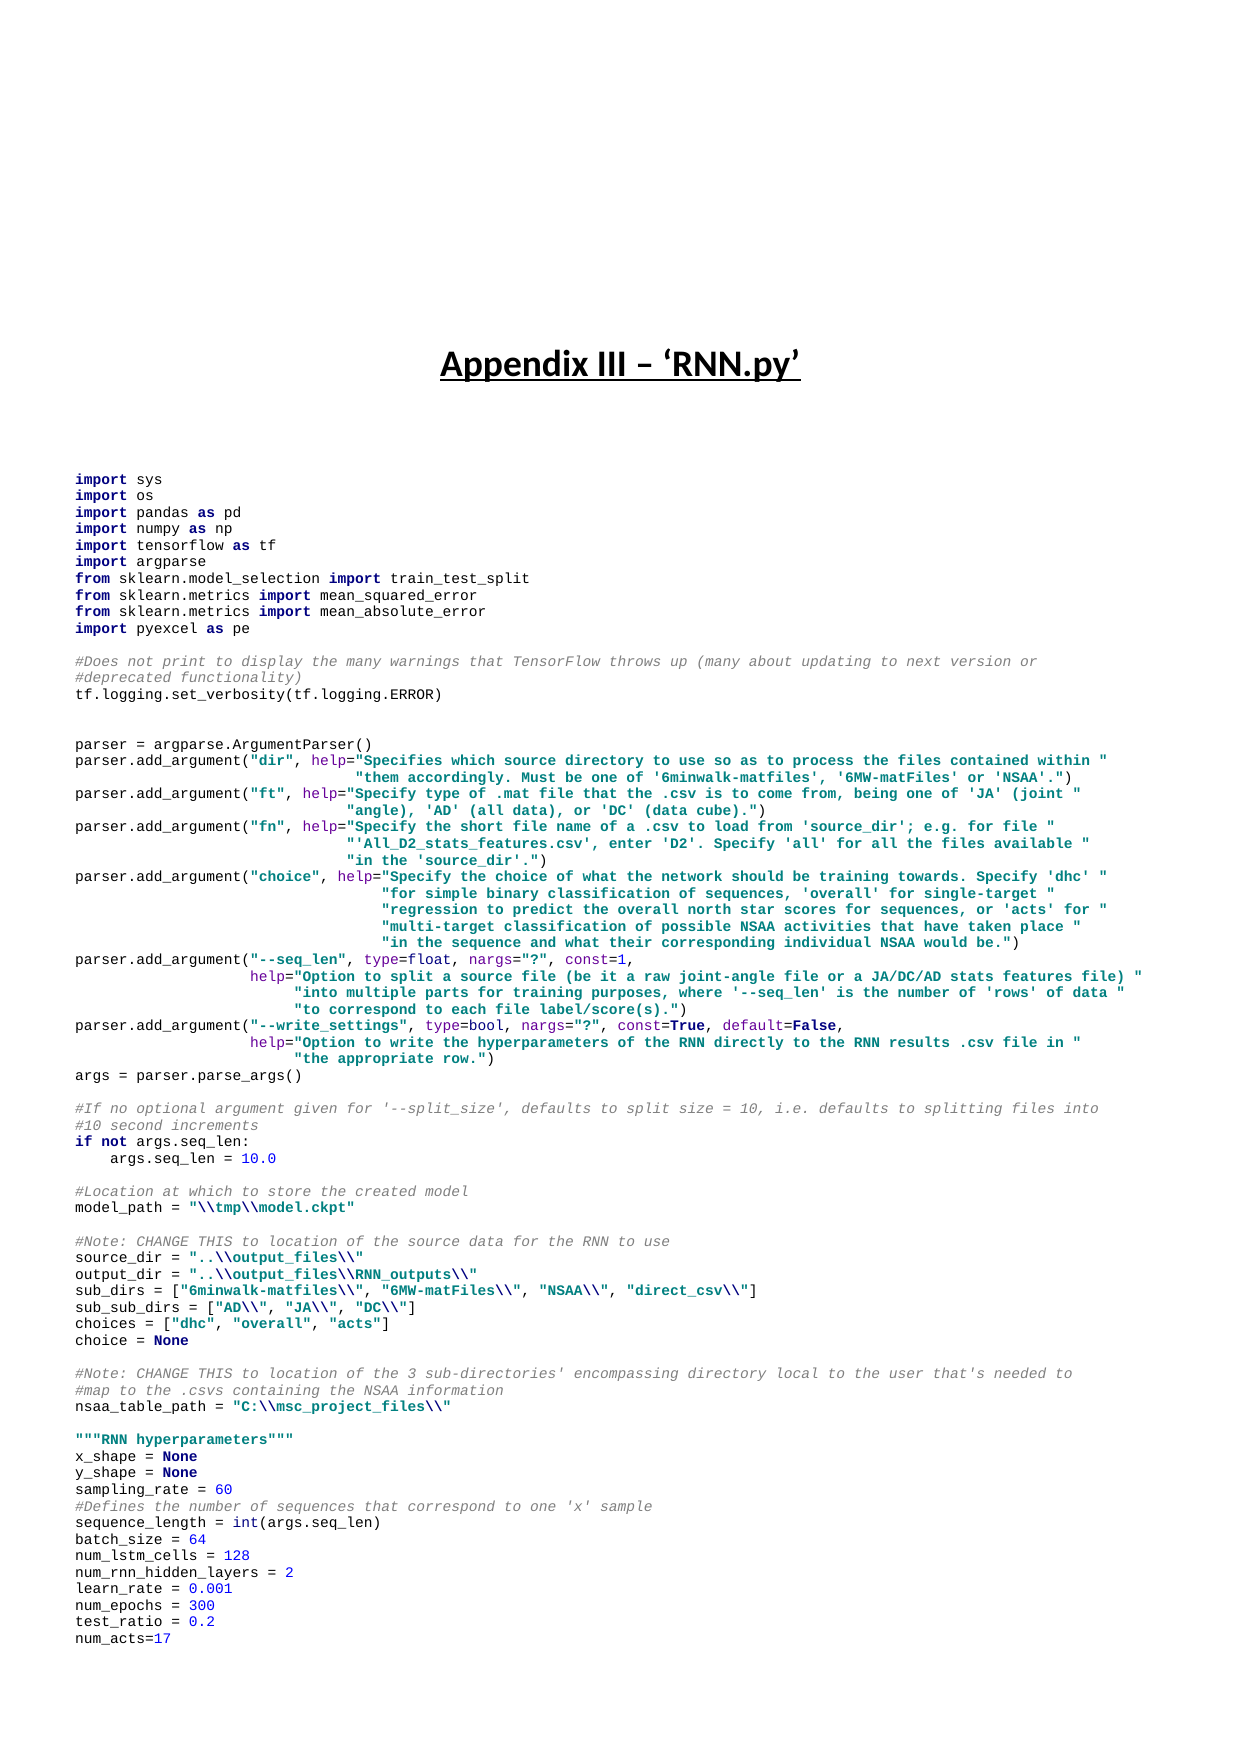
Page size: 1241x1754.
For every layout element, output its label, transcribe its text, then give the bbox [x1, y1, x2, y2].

text Appendix III – ‘RNN.py’ [75, 339, 1165, 385]
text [75, 472, 1165, 1664]
